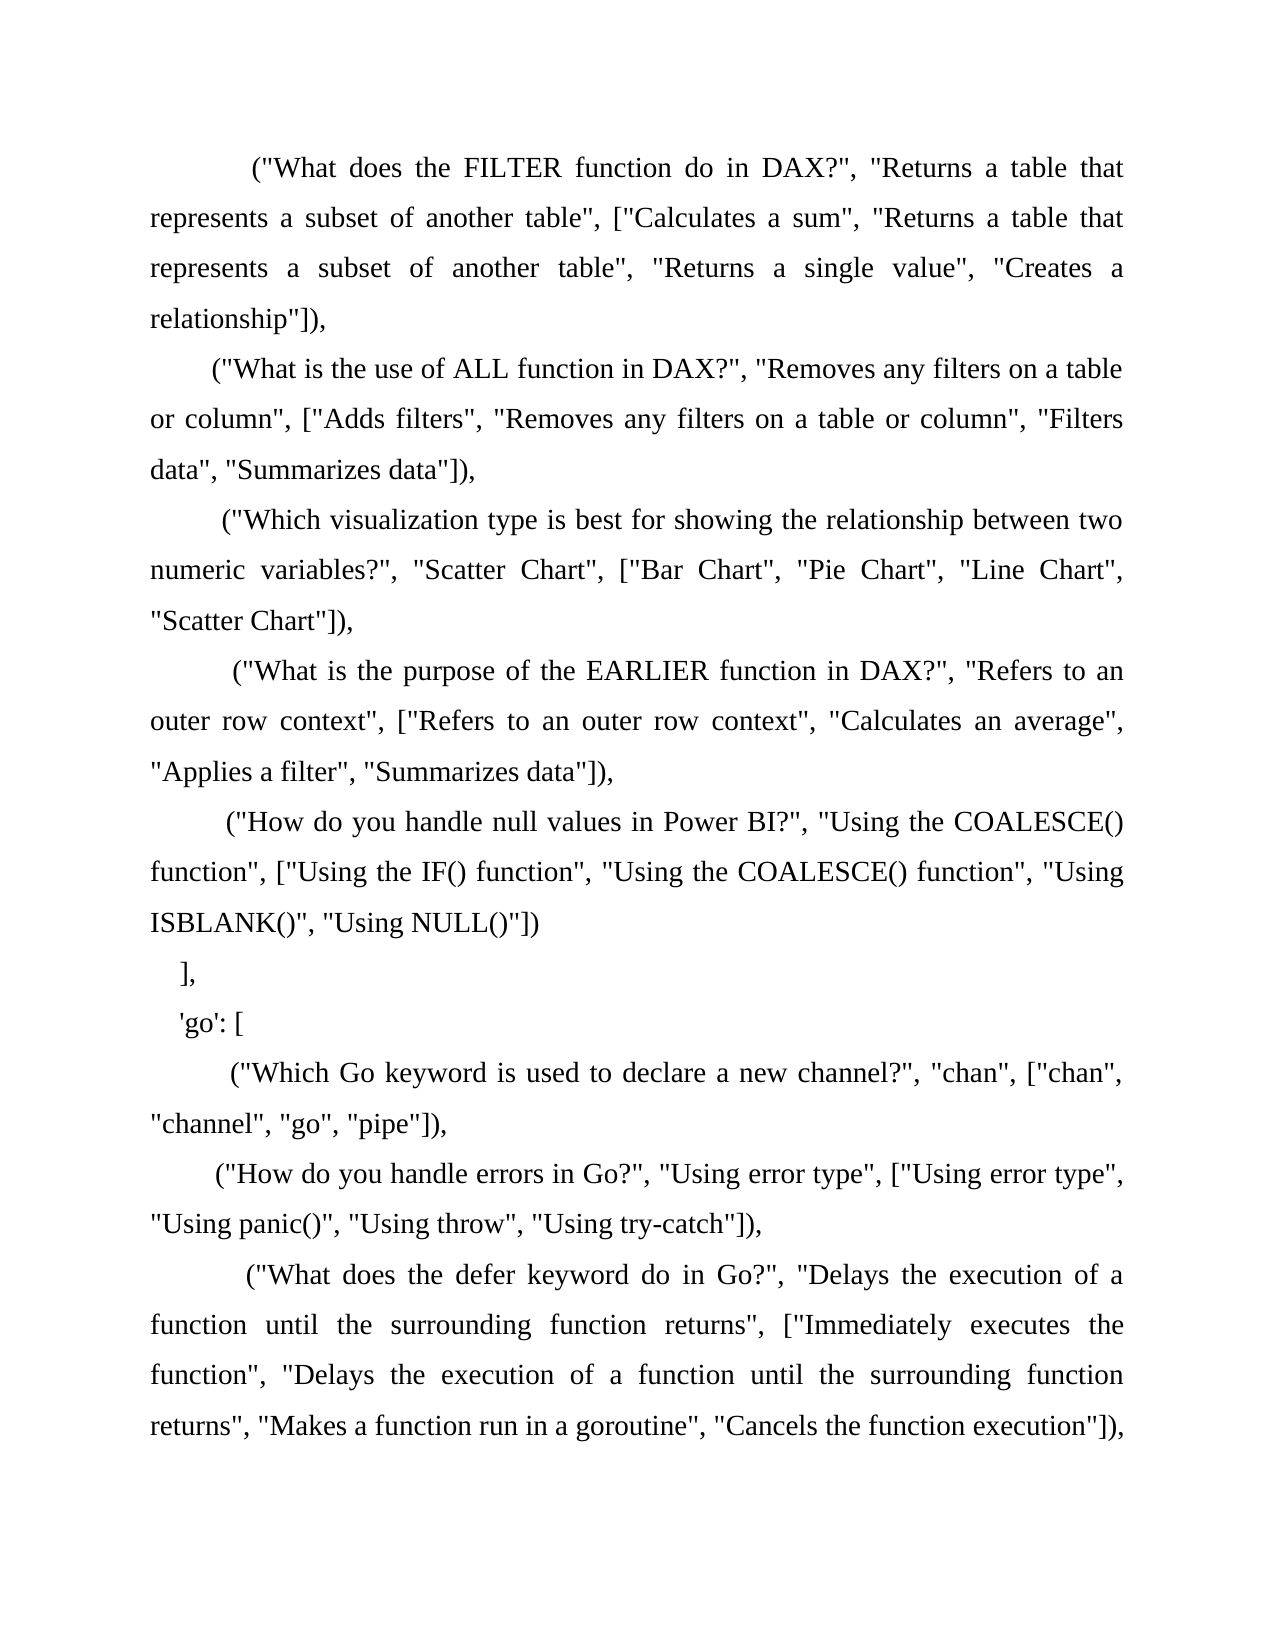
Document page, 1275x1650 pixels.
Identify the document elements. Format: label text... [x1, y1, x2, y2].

text 'go': [ [150, 1005, 1125, 1039]
text ("Which visualization type is best for showing the relationship between two numeric variables?", "Scatter Chart", ["Bar Chart", "Pie Chart", "Line Chart", "Scatter Chart"]), [150, 502, 1125, 636]
text ("Which Go keyword is used to declare a new channel?", "chan", ["chan", "channel", "go", "pipe"]), [150, 1056, 1125, 1139]
text ("What does the defer keyword do in Go?", "Delays the execution of a function until the surrounding function returns", ["Immediately executes the function", "Delays the execution of a function until the surrounding function returns", "Makes a function run in a goroutine", "Cancels the function execution"]), [150, 1257, 1125, 1441]
text ], [150, 955, 1125, 988]
text ("What is the purpose of the EARLIER function in DAX?", "Refers to an outer row context", ["Refers to an outer row context", "Calculates an average", "Applies a filter", "Summarizes data"]), [150, 653, 1125, 787]
text ("How do you handle null values in Power BI?", "Using the COALESCE() function", ["Using the IF() function", "Using the COALESCE() function", "Using ISBLANK()", "Using NULL()"]) [150, 804, 1125, 938]
text ("What does the FILTER function do in DAX?", "Returns a table that represents a subset of another table", ["Calculates a sum", "Returns a table that represents a subset of another table", "Returns a single value", "Creates a relationship"]), [150, 150, 1125, 334]
text ("What is the use of ALL function in DAX?", "Removes any filters on a table or column", ["Adds filters", "Removes any filters on a table or column", "Filters data", "Summarizes data"]), [150, 351, 1125, 485]
text ("How do you handle errors in Go?", "Using error type", ["Using error type", "Using panic()", "Using throw", "Using try-catch"]), [150, 1156, 1125, 1240]
